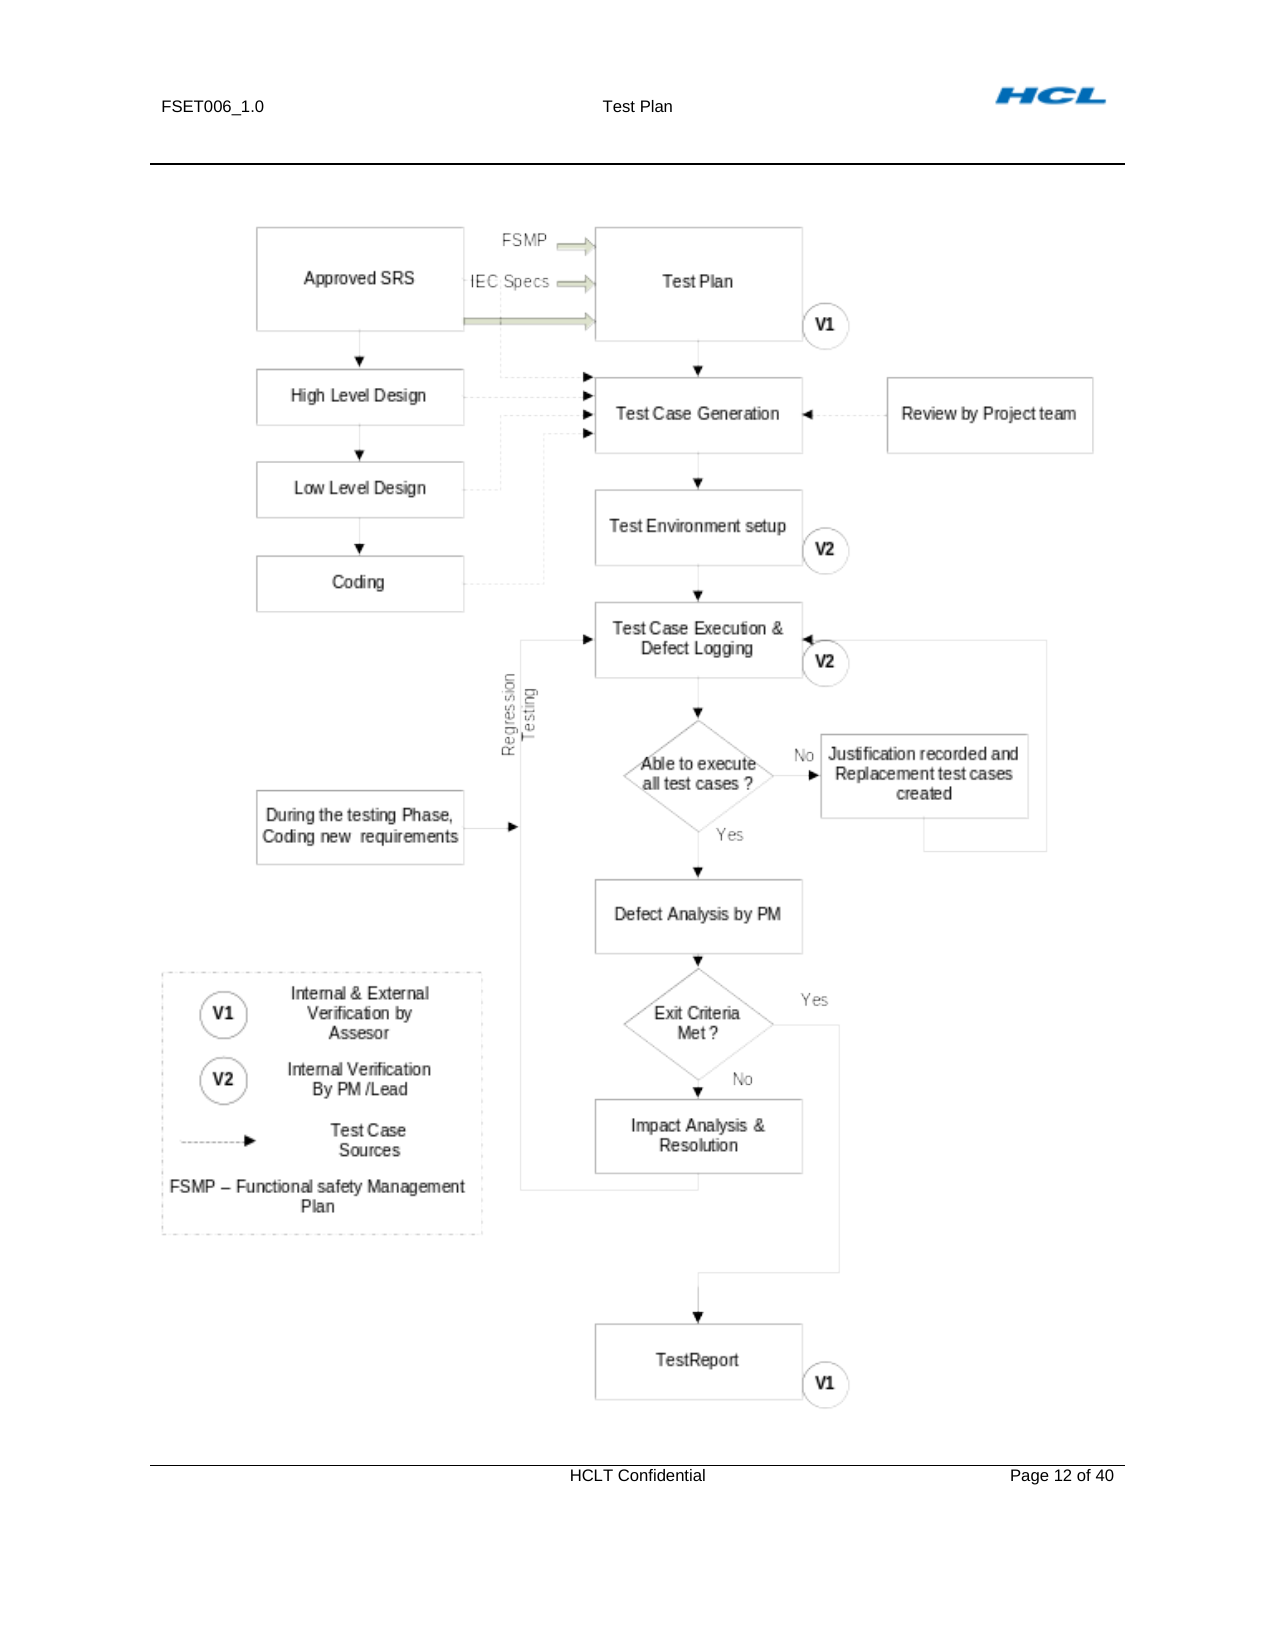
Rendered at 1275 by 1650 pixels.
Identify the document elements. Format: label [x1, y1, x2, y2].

picture [988, 75, 1114, 116]
